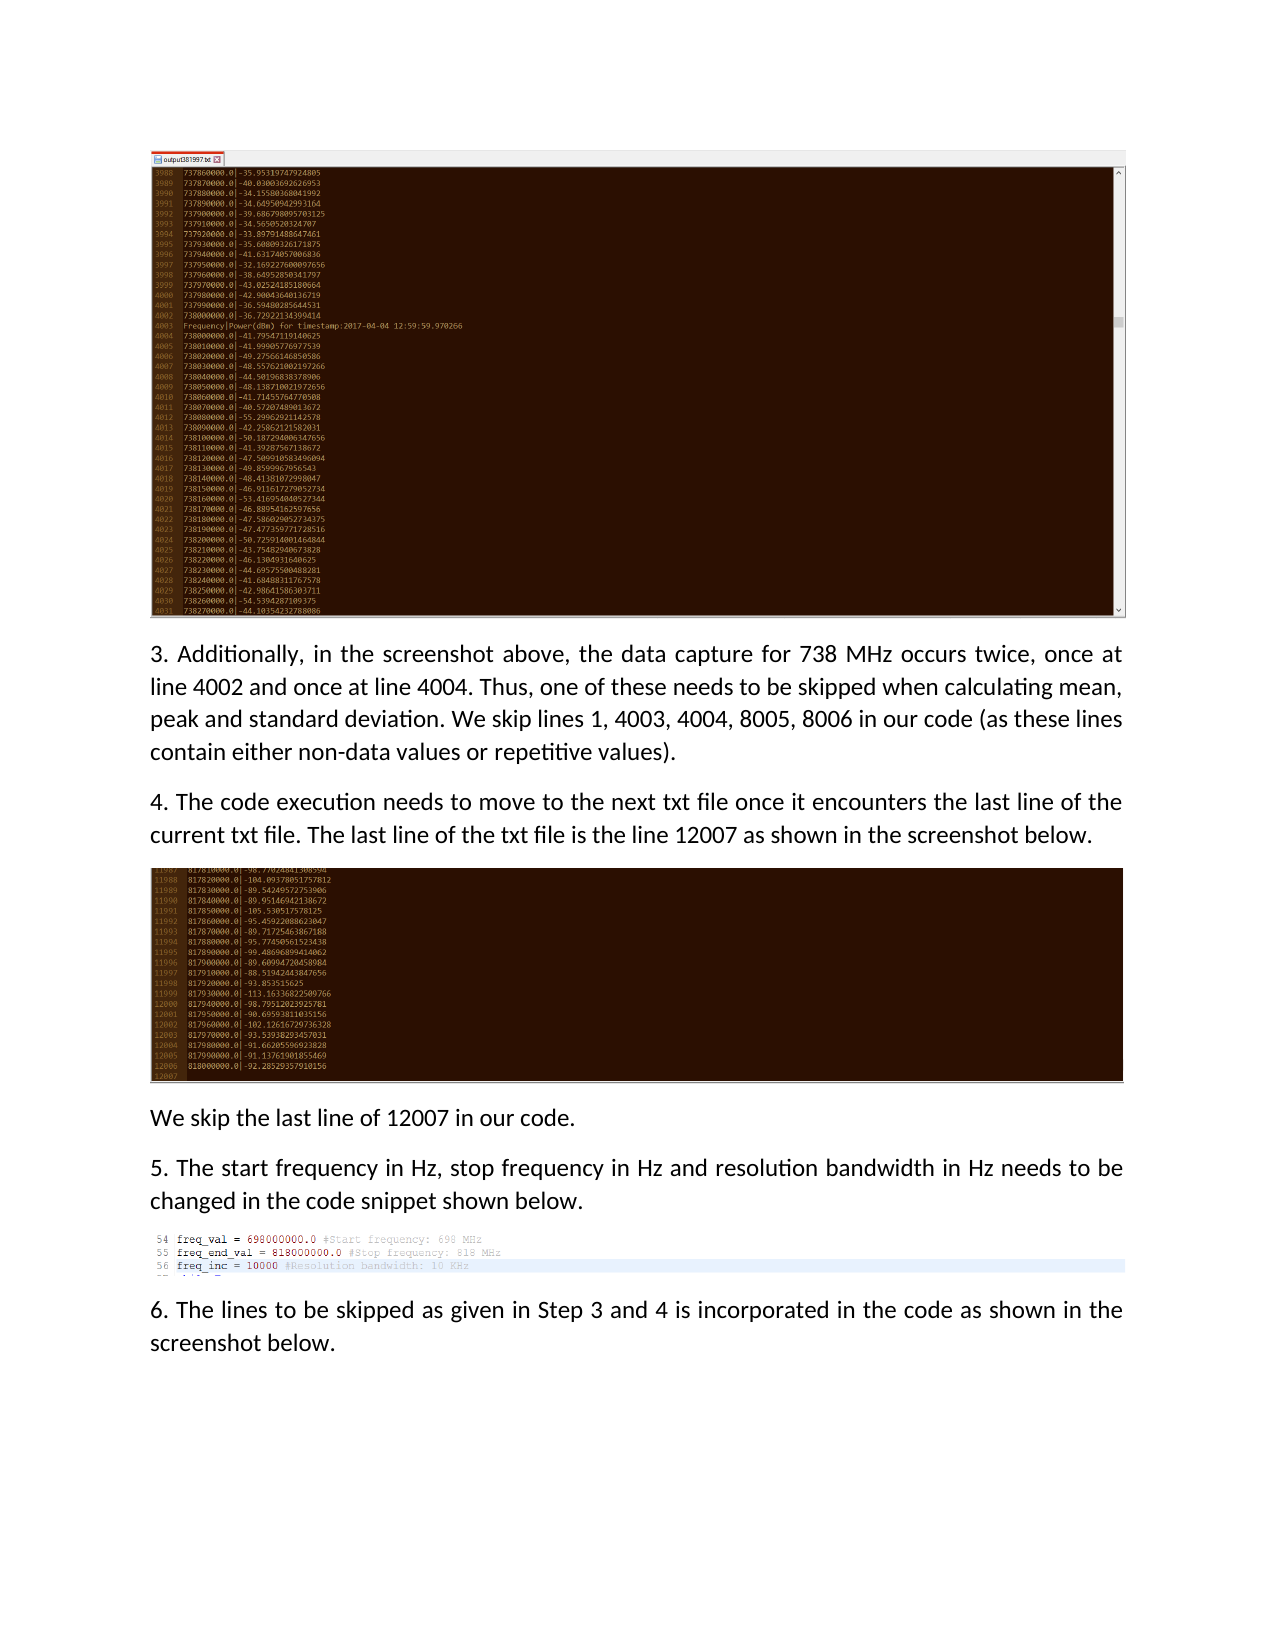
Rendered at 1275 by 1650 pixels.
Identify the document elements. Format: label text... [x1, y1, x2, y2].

picture [150, 868, 1124, 1084]
text We skip the last line of 12007 in our code. [150, 1102, 1125, 1133]
text 5. The start frequency in Hz, stop frequency in Hz and resolution bandwidth in Hz needs to be changed in the code snippet shown below. [150, 1152, 1125, 1216]
text 6. The lines to be skipped as given in Step 3 and 4 is incorporated in the code as shown in the screenshot below. [150, 1294, 1125, 1358]
text 3. Additionally, in the screenshot above, the data capture for 738 MHz occurs twice, once at line 4002 and once at line 4004. Thus, one of these needs to be skipped when calculating mean, peak and standard deviation. We skip lines 1, 4003, 4004, 8005, 8006 in our code (as these lines contain either non-data values or repetitive values). [150, 638, 1125, 767]
text 4. The code execution needs to move to the next txt file once it encounters the last line of the current txt file. The last line of the txt file is the line 12007 as shown in the screenshot below. [150, 786, 1125, 849]
picture [150, 149, 1126, 619]
picture [150, 1234, 1125, 1276]
